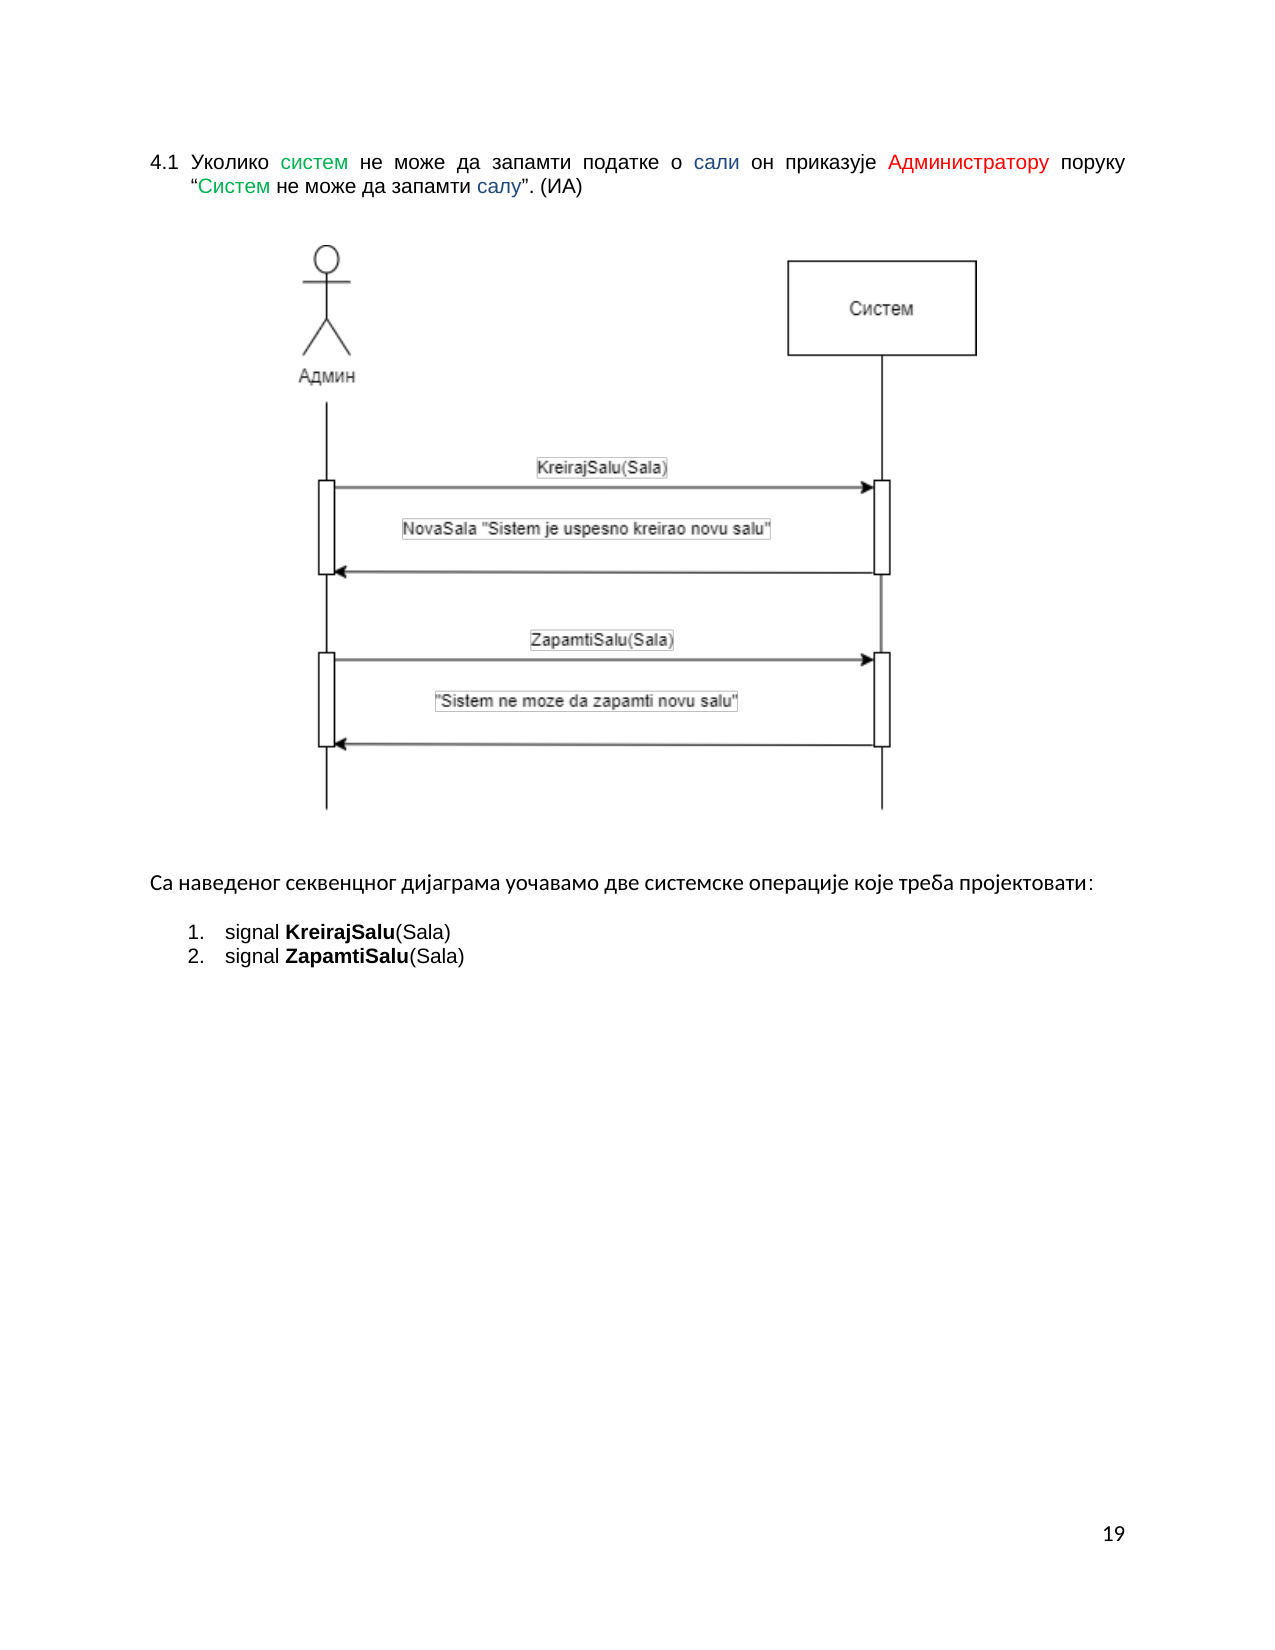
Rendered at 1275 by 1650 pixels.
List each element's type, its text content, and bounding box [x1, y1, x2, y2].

picture [298, 245, 977, 812]
list Уколико систем не може да запамти податке о сали он приказује Администратору поруку “Систем не може да запамти салу”. (ИА) [150, 150, 1125, 198]
list signal KreirajSalu(Sala) [187, 920, 1125, 944]
text Са наведеног секвенцног дијаграма уочавамо две системске операције које треба пројектовати: [150, 868, 1125, 896]
list signal ZapamtiSalu(Sala) [187, 944, 1125, 968]
